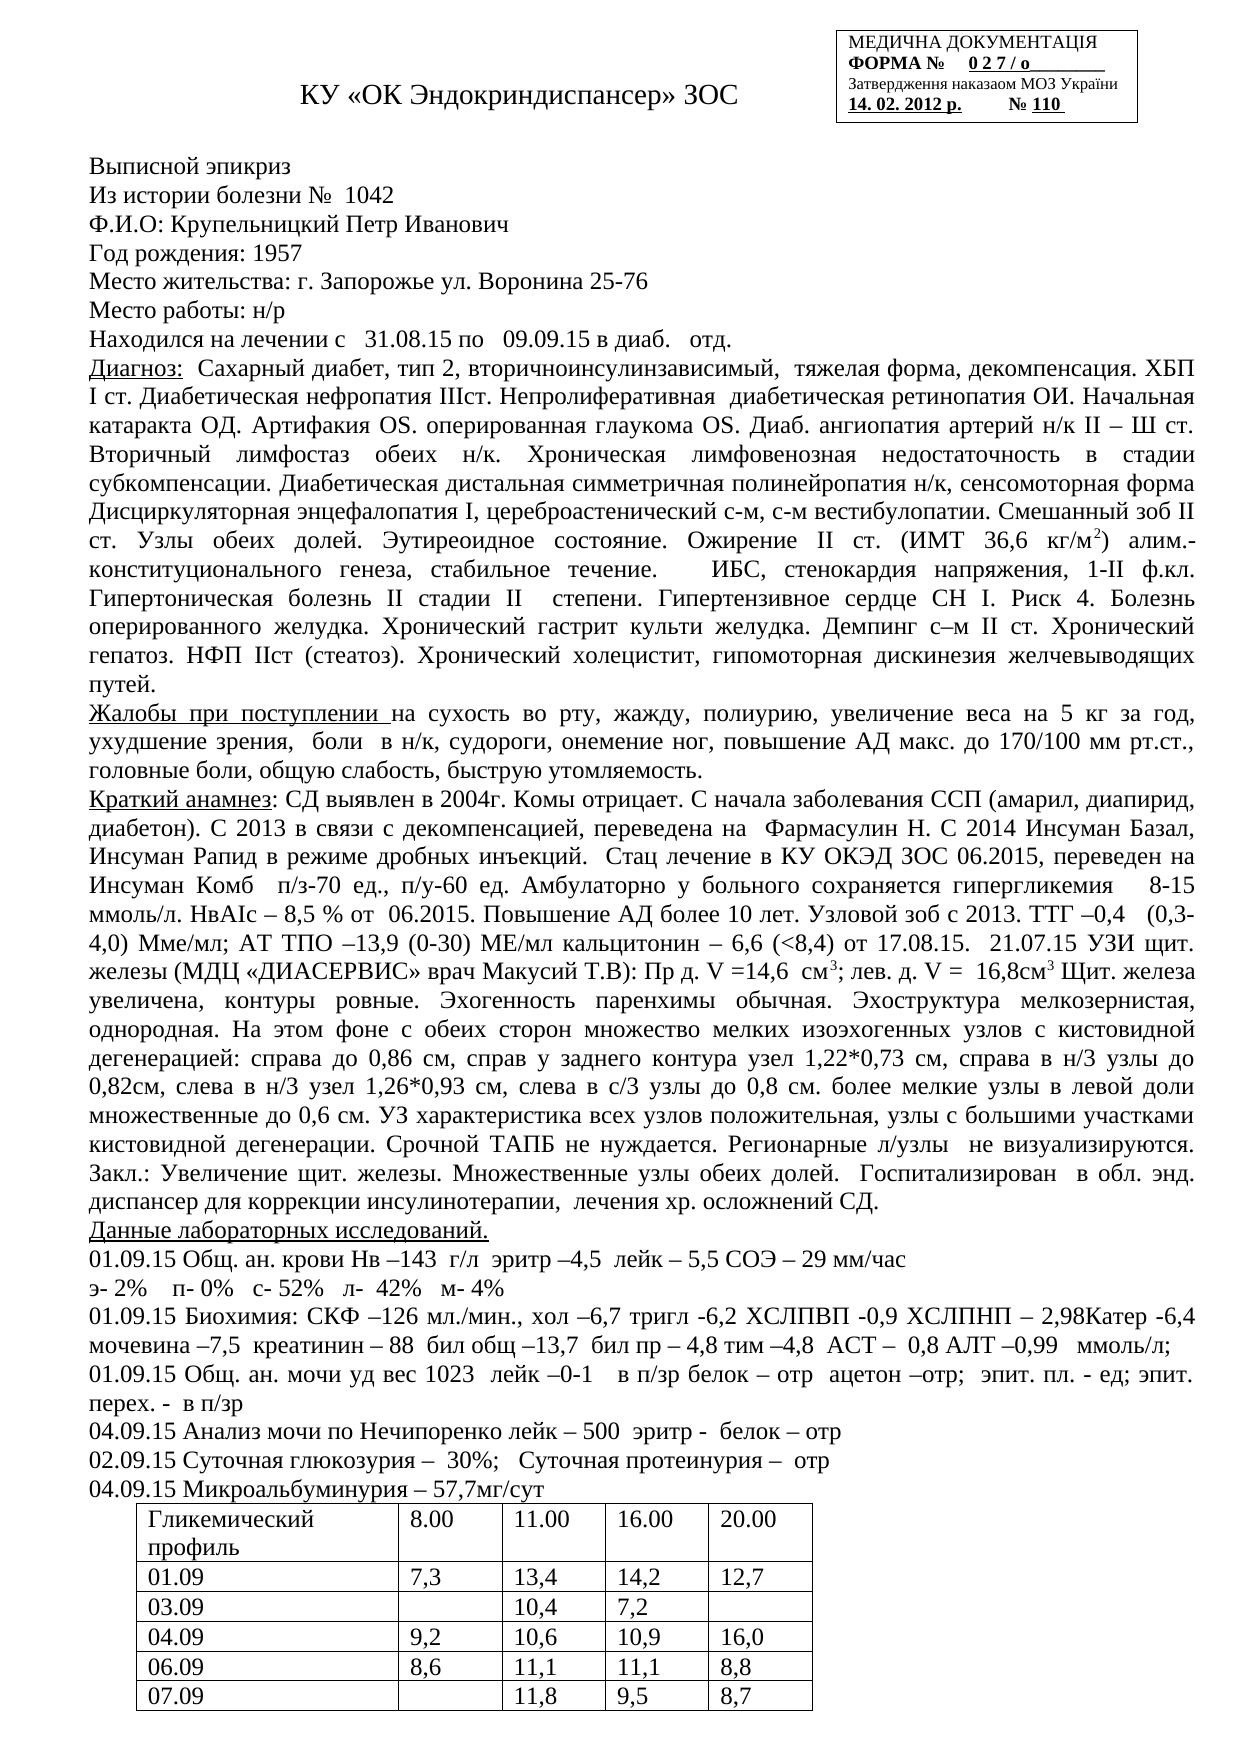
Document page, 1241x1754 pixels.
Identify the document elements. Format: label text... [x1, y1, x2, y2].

table_cell 06.09 [137, 1652, 398, 1680]
table_header Гликемический профиль [137, 1504, 398, 1561]
table_cell 7,3 [399, 1562, 502, 1591]
table_cell 11,1 [606, 1652, 708, 1680]
table_header 16.00 [606, 1504, 708, 1561]
text 04.09.15 Анализ мочи по Нечипоренко лейк – 500 эритр - белок – отр [89, 1416, 1196, 1445]
table_cell 13,4 [503, 1562, 605, 1591]
subtitle Ф.И.О: Крупельницкий Петр Иванович [89, 209, 1196, 238]
table_cell 9,5 [606, 1681, 708, 1710]
table_cell 10,4 [503, 1592, 605, 1621]
table_cell 8,8 [709, 1652, 812, 1680]
text Диагноз: Сахарный диабет, тип 2, вторичноинсулинзависимый, тяжелая форма, декомпенсация. ХБП I ст. Диабетическая нефропатия IIIст. Непролиферативная диабетическая ретинопатия ОИ. Начальная катаракта ОД. Артифакия OS. оперированная глаукома OS. Диаб. ангиопатия артерий н/к II – Ш ст. Вторичный лимфостаз обеих н/к. Хроническая лимфовенозная недостаточность в стадии субкомпенсации. Диабетическая дистальная симметричная полинейропатия н/к, сенсомоторная форма Дисциркуляторная энцефалопатия I, цереброастенический с-м, с-м вестибулопатии. Смешанный зоб II ст. Узлы обеих долей. Эутиреоидное состояние. Ожирение II ст. (ИМТ 36,6 кг/м2) алим.-конституционального генеза, стабильное течение. ИБС, стенокардия напряжения, 1-II ф.кл. Гипертоническая болезнь II стадии II степени. Гипертензивное сердце СН I. Риск 4. Болезнь оперированного желудка. Хронический гастрит культи желудка. Демпинг с–м II ст. Хронический гепатоз. НФП IIст (стеатоз). Хронический холецистит, гипомоторная дискинезия желчевыводящих путей. [89, 353, 1196, 698]
table_cell 8,7 [709, 1681, 812, 1710]
table_cell 14,2 [606, 1562, 708, 1591]
table_cell 10,9 [606, 1622, 708, 1651]
table_cell 16,0 [709, 1622, 812, 1651]
text 01.09.15 Общ. ан. крови Нв –143 г/л эритр –4,5 лейк – 5,5 СОЭ – 29 мм/час [89, 1244, 1196, 1273]
subtitle 01.09.15 Общ. ан. мочи уд вес 1023 лейк –0-1 в п/зр белок – отр ацетон –отр; эпит. пл. - ед; эпит. перех. - в п/зр [89, 1359, 1196, 1416]
text Данные лабораторных исследований. [89, 1215, 1196, 1244]
table_cell 11,1 [503, 1652, 605, 1680]
table_cell 01.09 [137, 1562, 398, 1591]
text э- 2% п- 0% с- 52% л- 42% м- 4% [89, 1273, 1196, 1301]
text Место жительства: г. Запорожье ул. Воронина 25-76 [89, 266, 1196, 295]
table_cell 07.09 [137, 1681, 398, 1710]
table_cell 11,8 [503, 1681, 605, 1710]
table_cell 10,6 [503, 1622, 605, 1651]
table_cell [399, 1681, 502, 1710]
table_header 8.00 [399, 1504, 502, 1561]
table_cell 7,2 [606, 1592, 708, 1621]
text Жалобы при поступлении на сухость во рту, жажду, полиурию, увеличение веса на 5 кг за год, ухудшение зрения, боли в н/к, судороги, онемение ног, повышение АД макс. до 170/100 мм рт.ст., головные боли, общую слабость, быструю утомляемость. [89, 698, 1196, 784]
table_cell 12,7 [709, 1562, 812, 1591]
table_header 11.00 [503, 1504, 605, 1561]
table_cell 9,2 [399, 1622, 502, 1651]
subtitle Выписной эпикриз [89, 151, 1202, 180]
text Находился на лечении с 31.08.15 по 09.09.15 в диаб. отд. [89, 324, 1196, 353]
table_cell 03.09 [137, 1592, 398, 1621]
text 01.09.15 Биохимия: СКФ –126 мл./мин., хол –6,7 тригл -6,2 ХСЛПВП -0,9 ХСЛПНП – 2,98Катер -6,4 мочевина –7,5 креатинин – 88 бил общ –13,7 бил пр – 4,8 тим –4,8 АСТ – 0,8 АЛТ –0,99 ммоль/л; [89, 1301, 1196, 1359]
table_header 20.00 [709, 1504, 812, 1561]
table_cell [399, 1592, 502, 1621]
table_cell 8,6 [399, 1652, 502, 1680]
table_cell [709, 1592, 812, 1621]
table_cell 04.09 [137, 1622, 398, 1651]
text 02.09.15 Суточная глюкозурия – 30%; Суточная протеинурия – отр [89, 1445, 1196, 1474]
subtitle Из истории болезни № 1042 [89, 180, 1196, 209]
text Год рождения: 1957 [89, 238, 1196, 266]
text Краткий анамнез: СД выявлен в 2004г. Комы отрицает. С начала заболевания ССП (амарил, диапирид, диабетон). С 2013 в связи с декомпенсацией, переведена на Фармасулин Н. С 2014 Инсуман Базал, Инсуман Рапид в режиме дробных инъекций. Стац лечение в КУ ОКЭД ЗОС 06.2015, переведен на Инсуман Комб п/з-70 ед., п/у-60 ед. Амбулаторно у больного сохраняется гипергликемия 8-15 ммоль/л. НвАIс – 8,5 % от 06.2015. Повышение АД более 10 лет. Узловой зоб с 2013. ТТГ –0,4 (0,3-4,0) Мме/мл; АТ ТПО –13,9 (0-30) МЕ/мл кальцитонин – 6,6 (<8,4) от 17.08.15. 21.07.15 УЗИ щит. железы (МДЦ «ДИАСЕРВИС» врач Макусий Т.В): Пр д. V =14,6 см3; лев. д. V = 16,8см3 Щит. железа увеличена, контуры ровные. Эхогенность паренхимы обычная. Эхоструктура мелкозернистая, однородная. На этом фоне с обеих сторон множество мелких изоэхогенных узлов с кистовидной дегенерацией: справа до 0,86 см, справ у заднего контура узел 1,22*0,73 см, справа в н/3 узлы до 0,82см, слева в н/3 узел 1,26*0,93 см, слева в с/3 узлы до 0,8 см. более мелкие узлы в левой доли множественные до 0,6 см. УЗ характеристика всех узлов положительная, узлы с большими участками кистовидной дегенерации. Срочной ТАПБ не нуждается. Регионарные л/узлы не визуализируются. Закл.: Увеличение щит. железы. Множественные узлы обеих долей. Госпитализирован в обл. энд. диспансер для коррекции инсулинотерапии, лечения хр. осложнений СД. [89, 784, 1196, 1215]
subtitle 04.09.15 Микроальбуминурия – 57,7мг/сут [89, 1474, 1196, 1503]
text Место работы: н/р [89, 295, 1196, 324]
